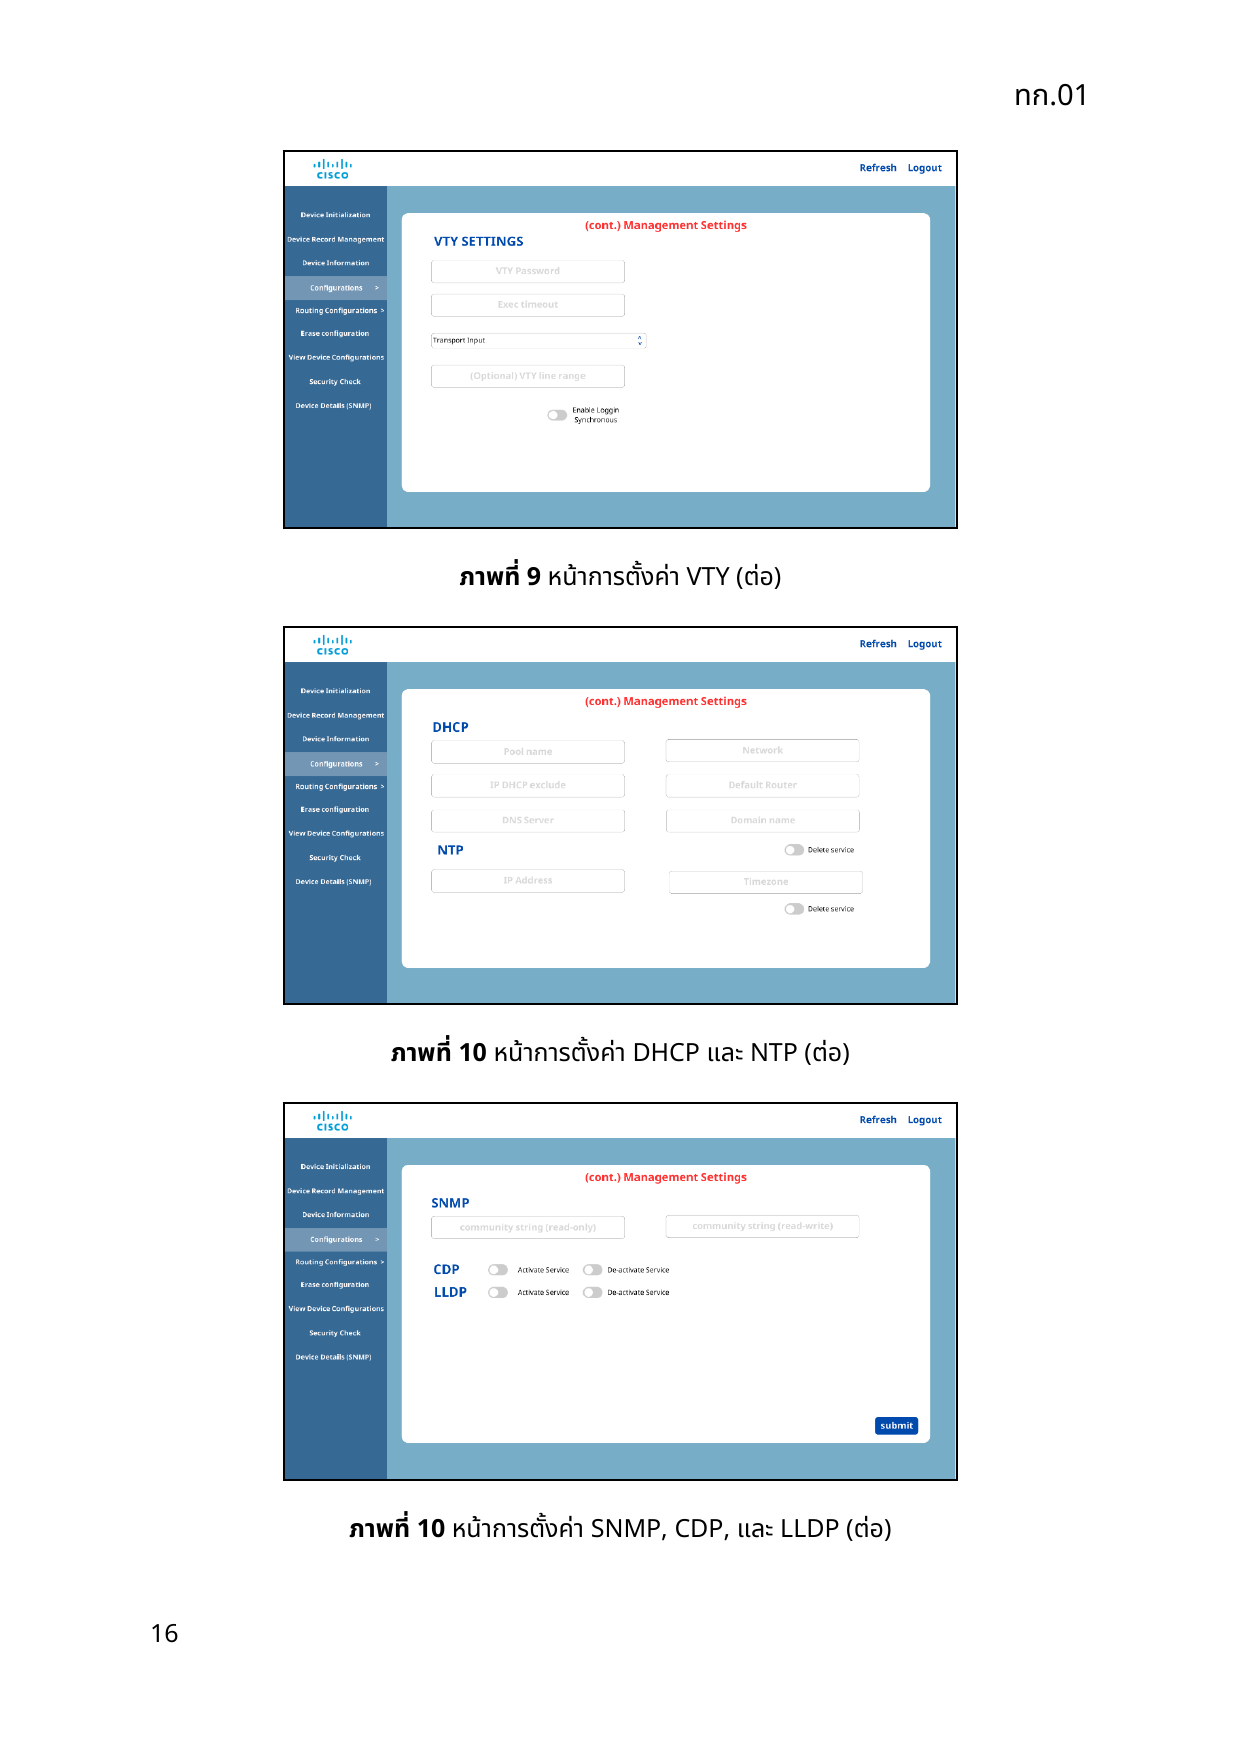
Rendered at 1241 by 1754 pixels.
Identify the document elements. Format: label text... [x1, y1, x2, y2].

text ภาพที่ 9 หน้าการตั้งค่า VTY (ต่อ) [150, 559, 1090, 597]
text ภาพที่ 10 หน้าการตั้งค่า SNMP, CDP, และ LLDP (ต่อ) [150, 1510, 1090, 1548]
picture [285, 152, 956, 527]
picture [285, 1104, 956, 1479]
text ภาพที่ 10 หน้าการตั้งค่า DHCP และ NTP (ต่อ) [150, 1034, 1090, 1072]
picture [285, 628, 956, 1003]
